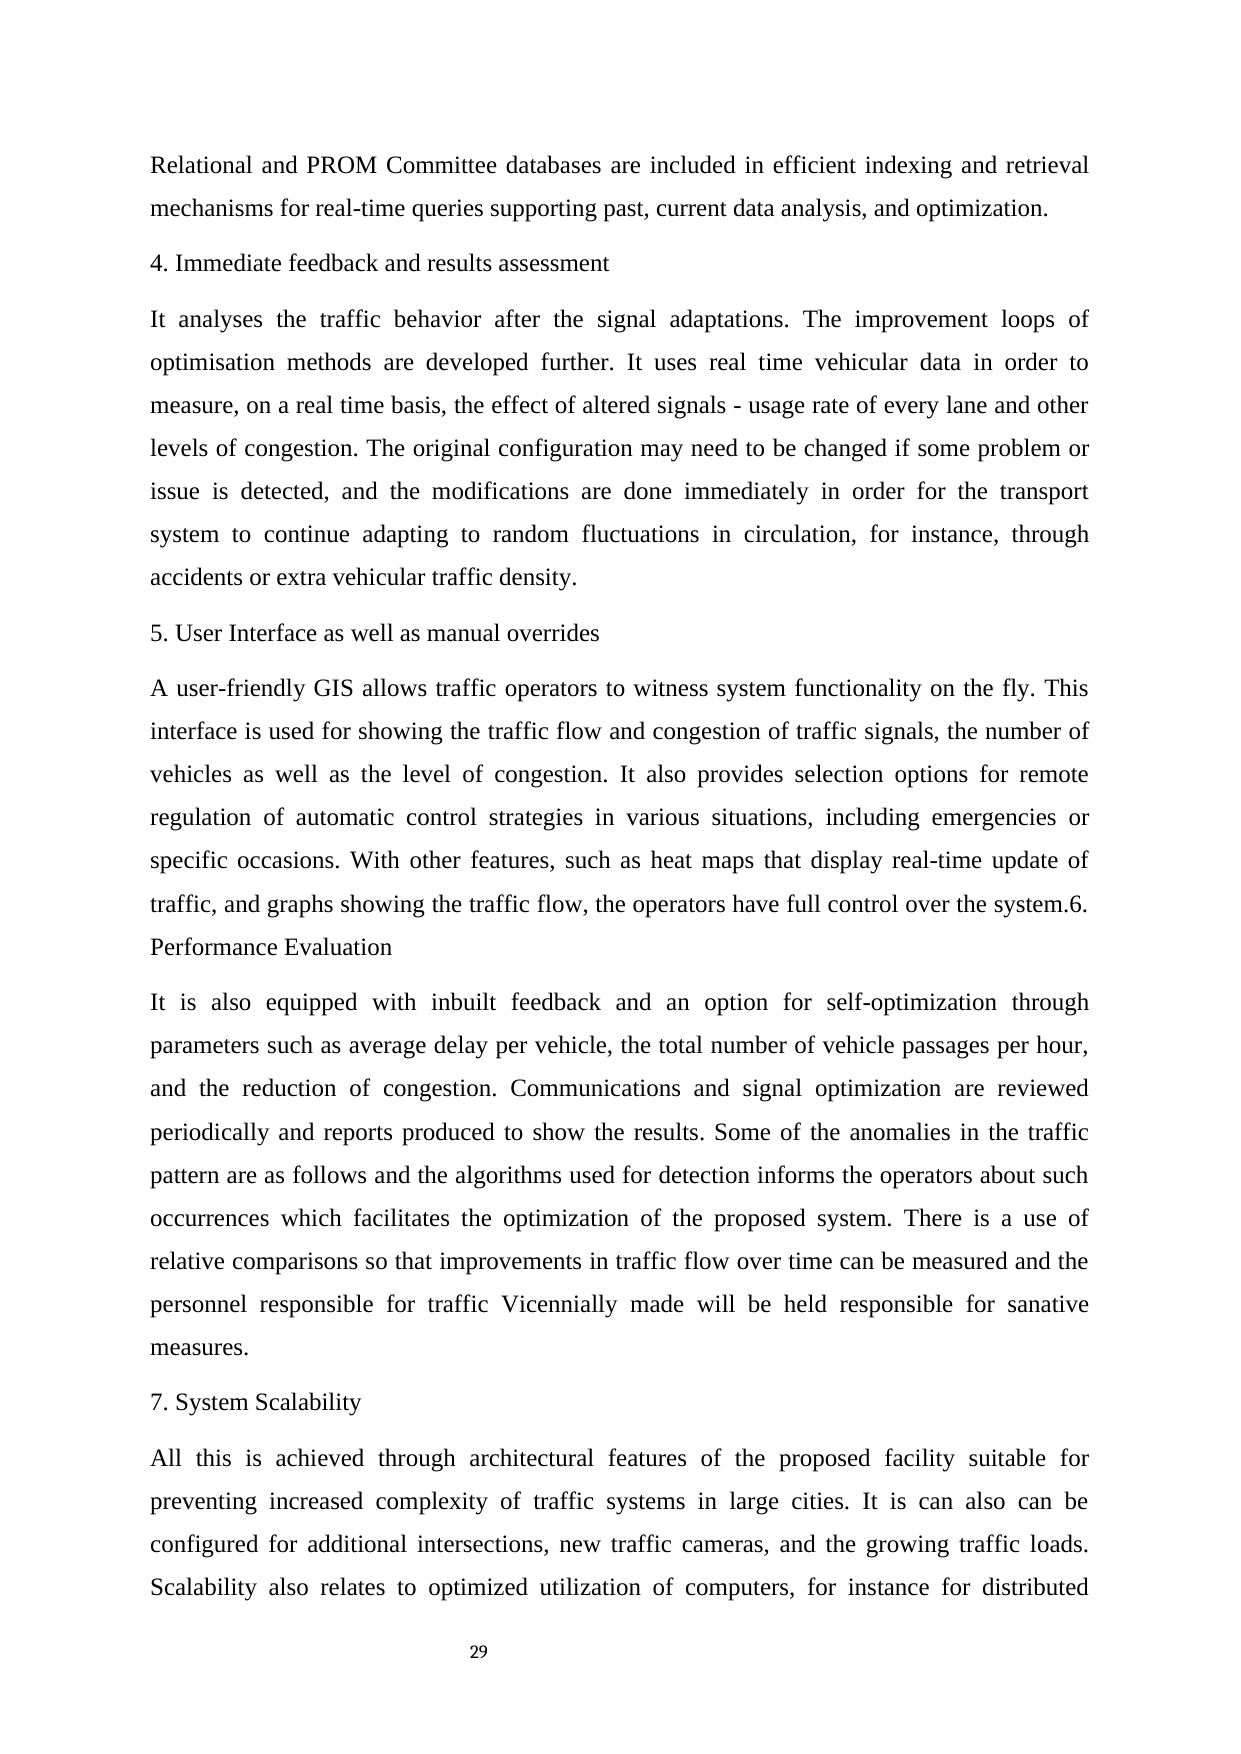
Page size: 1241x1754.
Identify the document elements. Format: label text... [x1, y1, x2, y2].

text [150, 150, 1090, 222]
text A user-friendly GIS allows traffic operators to witness system functionality on the fly. This interface is used for showing the traffic flow and congestion of traffic signals, the number of vehicles as well as the level of congestion. It also provides selection options for remote regulation of automatic control strategies in various situations, including emergencies or specific occasions. With other features, such as heat maps that display real-time update of traffic, and graphs showing the traffic flow, the operators have full control over the system.6. Performance Evaluation [150, 673, 1090, 961]
text It analyses the traffic behavior after the signal adaptations. The improvement loops of optimisation methods are developed further. It uses real time vehicular data in order to measure, on a real time basis, the effect of altered signals - usage rate of every lane and other levels of congestion. The original configuration may need to be changed if some problem or issue is detected, and the modifications are done immediately in order for the transport system to continue adapting to random fluctuations in circulation, for instance, through accidents or extra vehicular traffic density. [150, 304, 1090, 591]
text 4. Immediate feedback and results assessment [150, 248, 1090, 277]
text It is also equipped with inbuilt feedback and an option for self-optimization through parameters such as average delay per vehicle, the total number of vehicle passages per hour, and the reduction of congestion. Communications and signal optimization are reviewed periodically and reports produced to show the results. Some of the anomalies in the traffic pattern are as follows and the algorithms used for detection informs the operators about such occurrences which facilitates the optimization of the proposed system. There is a use of relative comparisons so that improvements in traffic flow over time can be measured and the personnel responsible for traffic Vicennially made will be held responsible for sanative measures. [150, 987, 1090, 1361]
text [150, 1443, 1090, 1601]
text 7. System Scalability [150, 1387, 1090, 1416]
text 5. User Interface as well as manual overrides [150, 618, 1090, 647]
